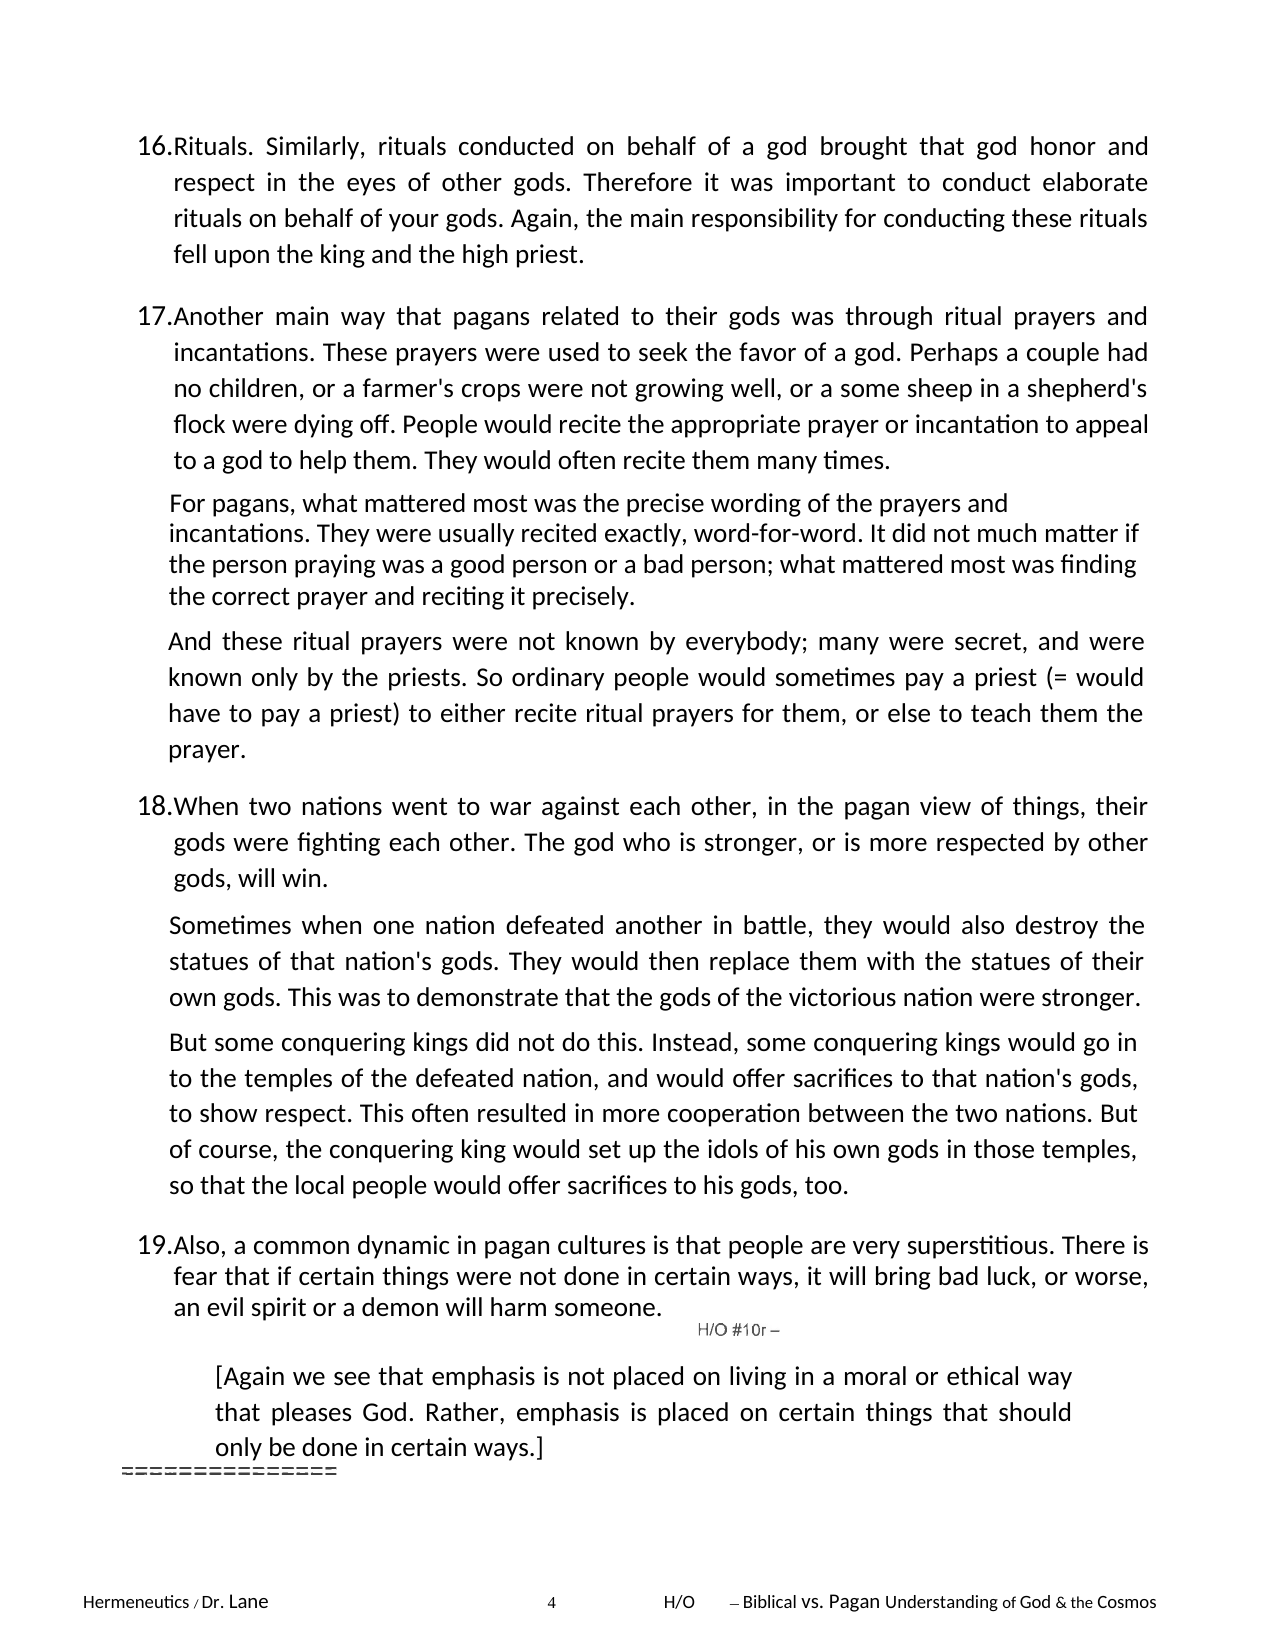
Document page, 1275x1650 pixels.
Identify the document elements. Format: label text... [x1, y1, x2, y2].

text But some conquering kings did not do this. Instead, some conquering kings would go in to the temples of the defeated nation, and would offer sacrifices to that nation's gods, to show respect. This often resulted in more cooperation between the two nations. But of course, the conquering king would set up the idols of his own gods in those temples, so that the local people would offer sacrifices to his gods, too. [169, 1025, 1140, 1202]
text [Again we see that emphasis is not placed on living in a moral or ethical way that pleases God. Rather, emphasis is placed on certain things that should only be done in certain ways.] [215, 1359, 1074, 1464]
picture [698, 1323, 780, 1336]
list Also, a common dynamic in pagan cultures is that people are very superstitious. There is fear that if certain things were not done in certain ways, it will bring bad luck, or worse, an evil spirit or a demon will harm someone. [136, 1228, 1150, 1323]
list Rituals. Similarly, rituals conducted on behalf of a god brought that god honor and respect in the eyes of other gods. Therefore it was important to conduct elaborate rituals on behalf of your gods. Again, the main responsibility for conducting these rituals fell upon the king and the high priest. [136, 127, 1150, 271]
text For pagans, what mattered most was the precise wording of the prayers and incantations. They were usually recited exactly, word-for-word. It did not much matter if the person praying was a good person or a bad person; what mattered most was finding the correct prayer and reciting it precisely. [168, 488, 1154, 612]
text And these ritual prayers were not known by everybody; many were secret, and were known only by the priests. So ordinary people would sometimes pay a priest (= would have to pay a priest) to either recite ritual prayers for them, or else to teach them the prayer. [168, 624, 1146, 765]
picture [122, 1467, 337, 1475]
list When two nations went to war against each other, in the pagan view of things, their gods were fighting each other. The god who is stronger, or is more respected by other gods, will win. [136, 787, 1150, 894]
list Another main way that pagans related to their gods was through ritual prayers and incantations. These prayers were used to seek the favor of a god. Perhaps a couple had no children, or a farmer's crops were not growing well, or a some sheep in a shepherd's flock were dying off. People would recite the appropriate prayer or incantation to appeal to a god to help them. They would often recite them many times. [136, 297, 1150, 476]
text Sometimes when one nation defeated another in battle, they would also destroy the statues of that nation's gods. They would then replace them with the statues of their own gods. This was to demonstrate that the gods of the victorious nation were stronger. [169, 908, 1146, 1013]
